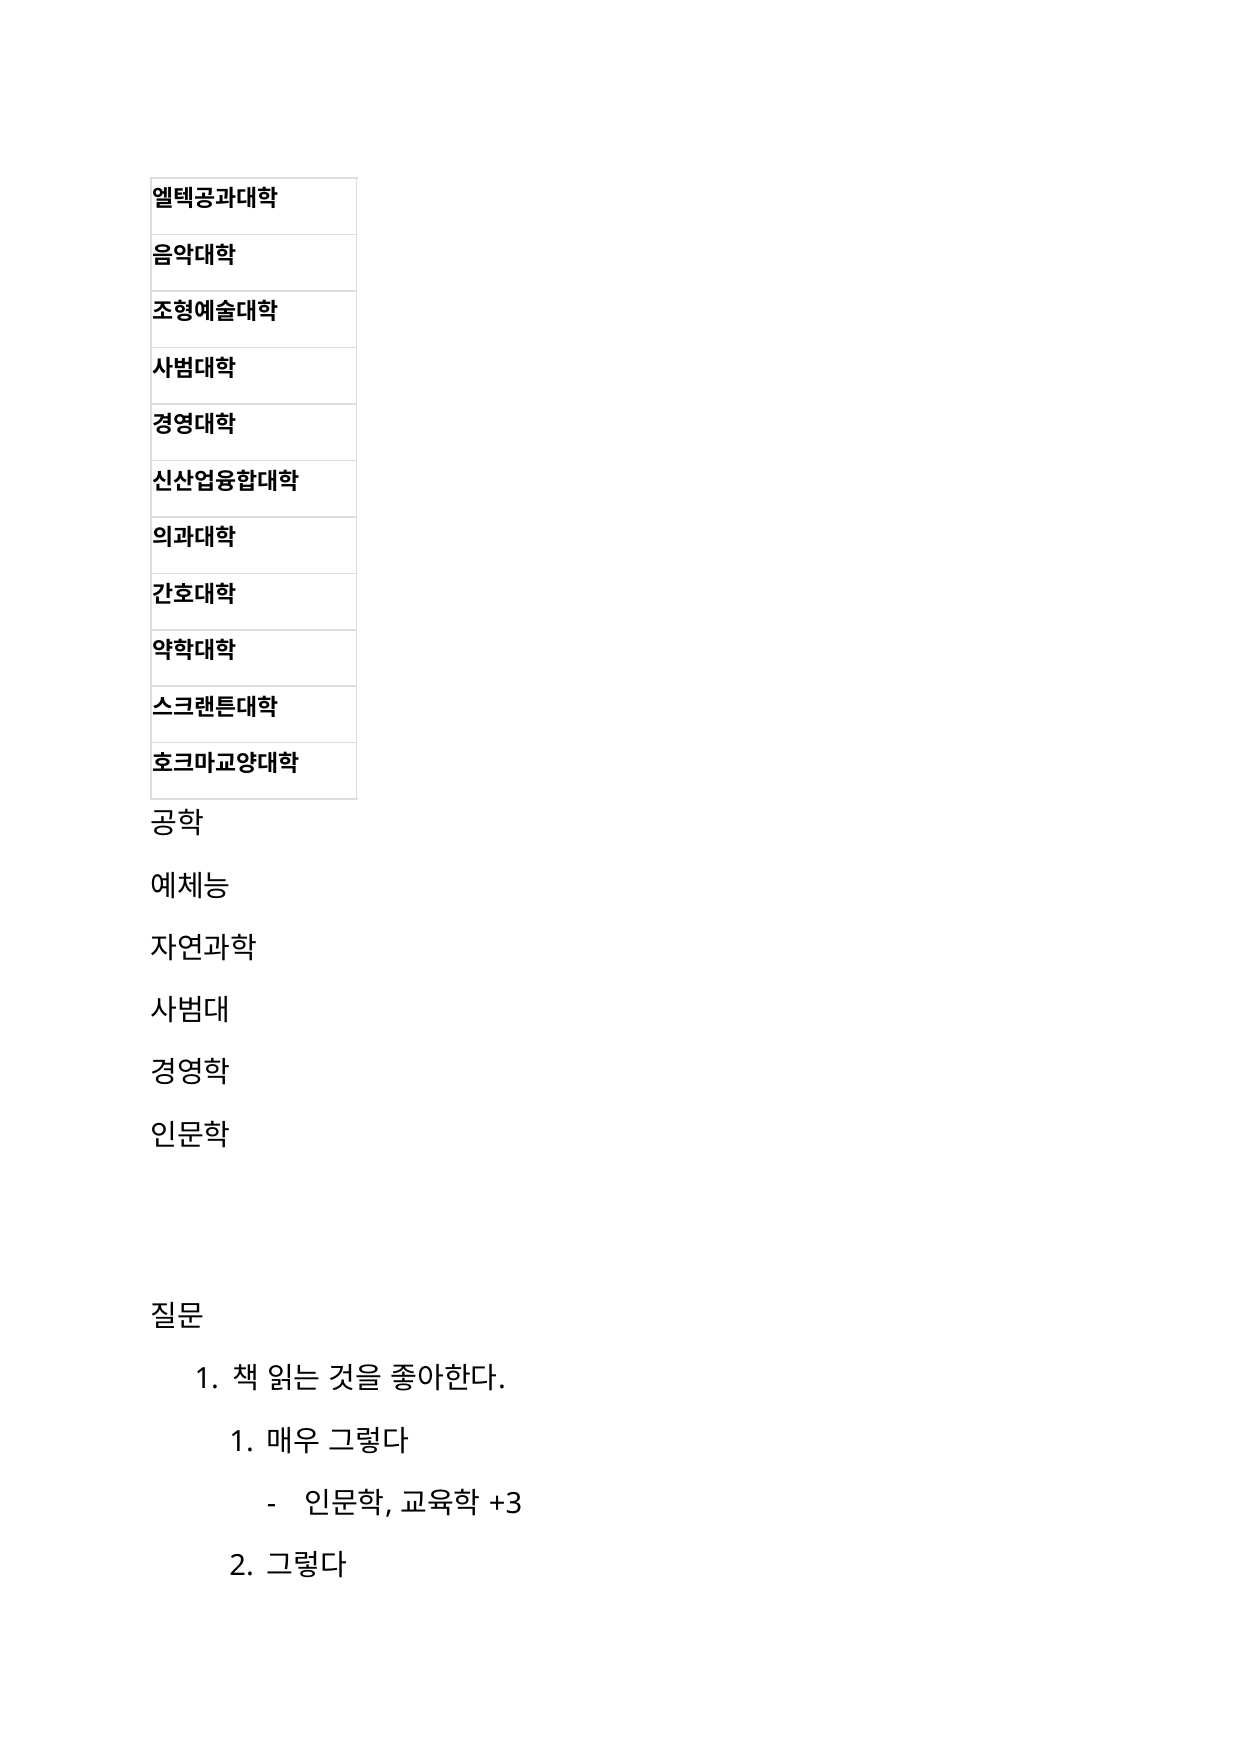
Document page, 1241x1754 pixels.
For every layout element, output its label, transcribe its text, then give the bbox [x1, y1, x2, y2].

table_cell 간호대학 [152, 574, 356, 629]
table_cell 의과대학 [152, 518, 356, 572]
table_cell 조형예술대학 [152, 292, 356, 347]
table_cell 스크랜튼대학 [152, 687, 356, 742]
text 공학 [150, 800, 1090, 842]
text 자연과학 [150, 924, 1090, 967]
table_cell 약학대학 [152, 631, 356, 685]
list 그렇다 [229, 1542, 1090, 1584]
list 책 읽는 것을 좋아한다. [194, 1355, 1090, 1397]
list 매우 그렇다 [229, 1417, 1090, 1459]
table_cell 음악대학 [152, 235, 356, 290]
table_cell 사범대학 [152, 348, 356, 403]
table_cell 엘텍공과대학 [152, 179, 356, 234]
text 경영학 [150, 1049, 1090, 1091]
text 예체능 [150, 862, 1090, 904]
table_cell 경영대학 [152, 405, 356, 459]
text 인문학 [150, 1111, 1090, 1153]
list 인문학, 교육학 +3 [267, 1479, 1090, 1522]
table_cell 호크마교양대학 [152, 743, 356, 798]
text 질문 [150, 1292, 1090, 1335]
table_cell 신산업융합대학 [152, 461, 356, 516]
text 사범대 [150, 987, 1090, 1029]
